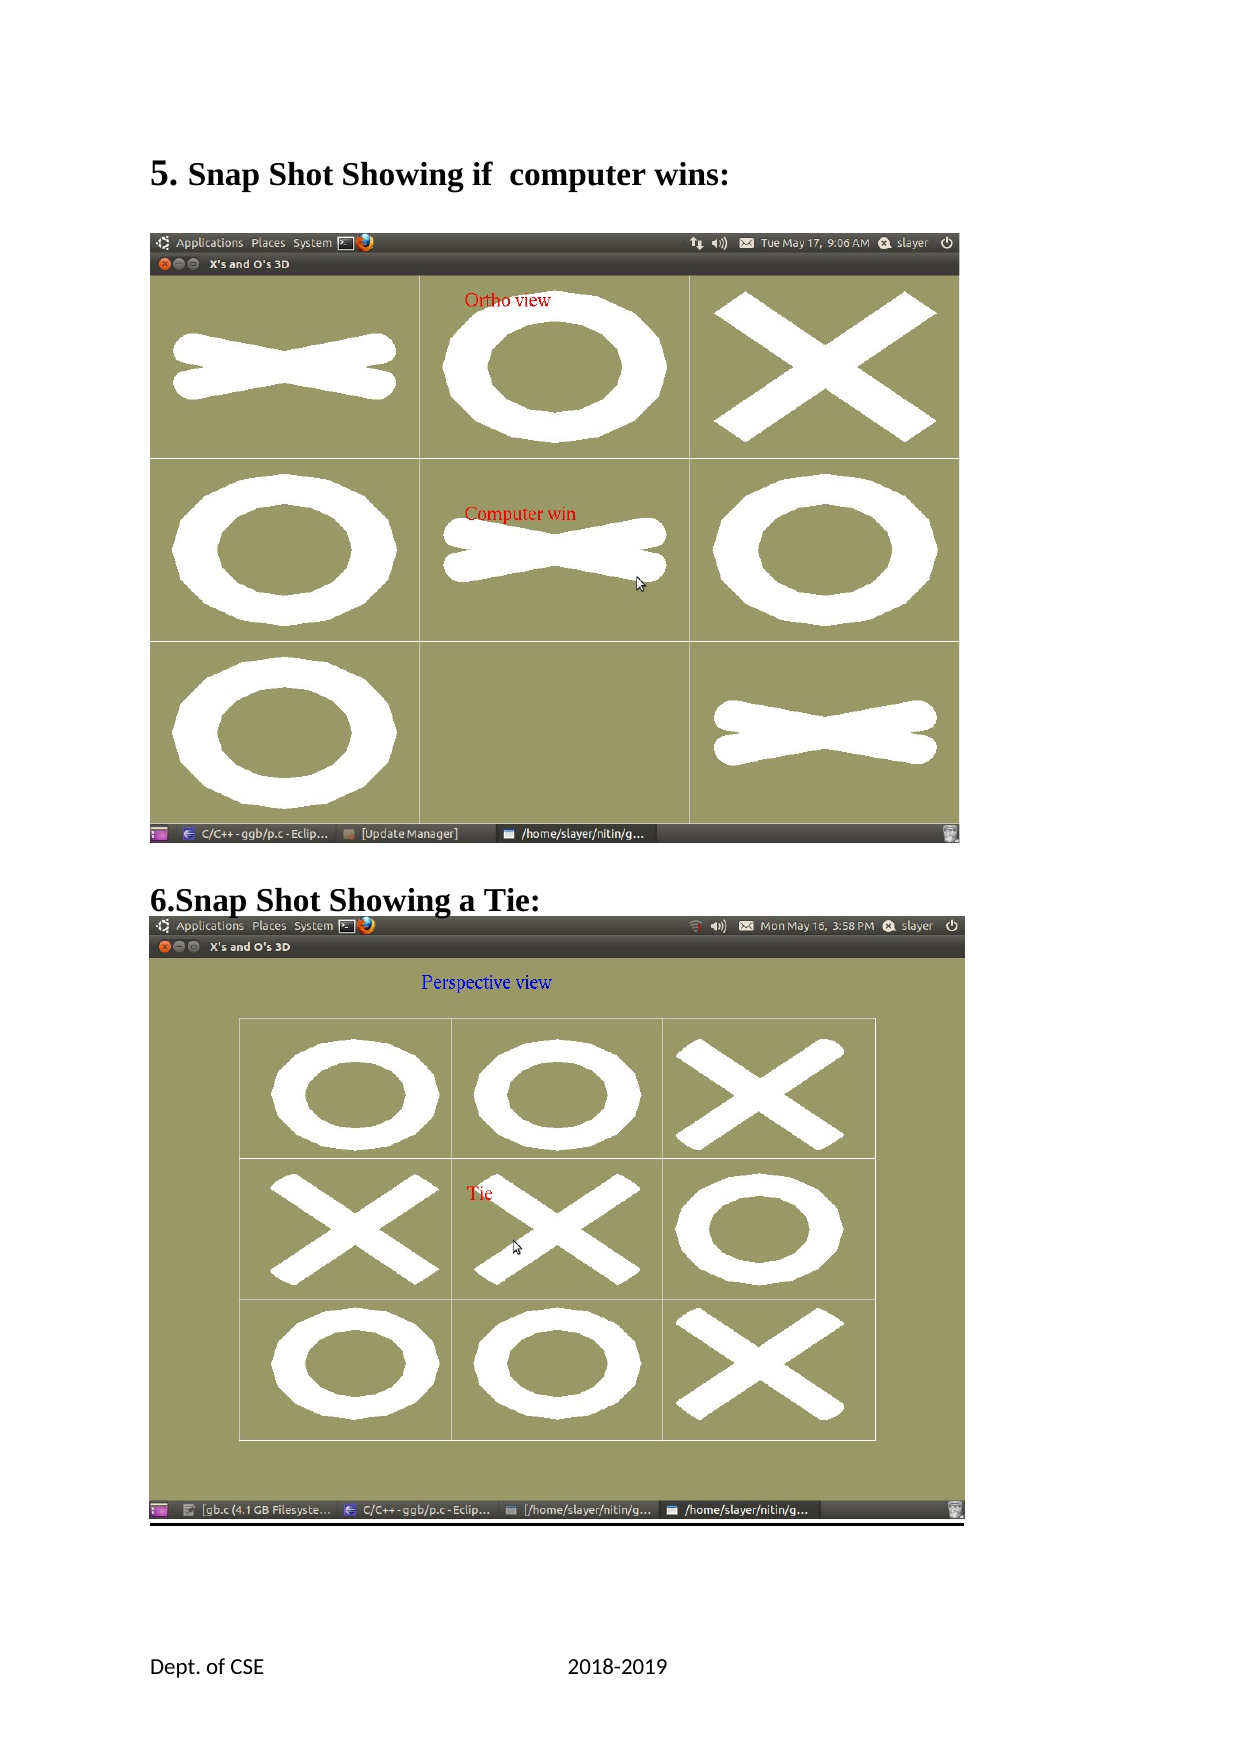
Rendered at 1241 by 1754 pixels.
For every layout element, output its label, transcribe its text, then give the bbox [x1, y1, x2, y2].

picture [149, 916, 965, 1519]
picture [150, 233, 960, 843]
list Snap Shot Showing if computer wins: [150, 150, 1090, 193]
